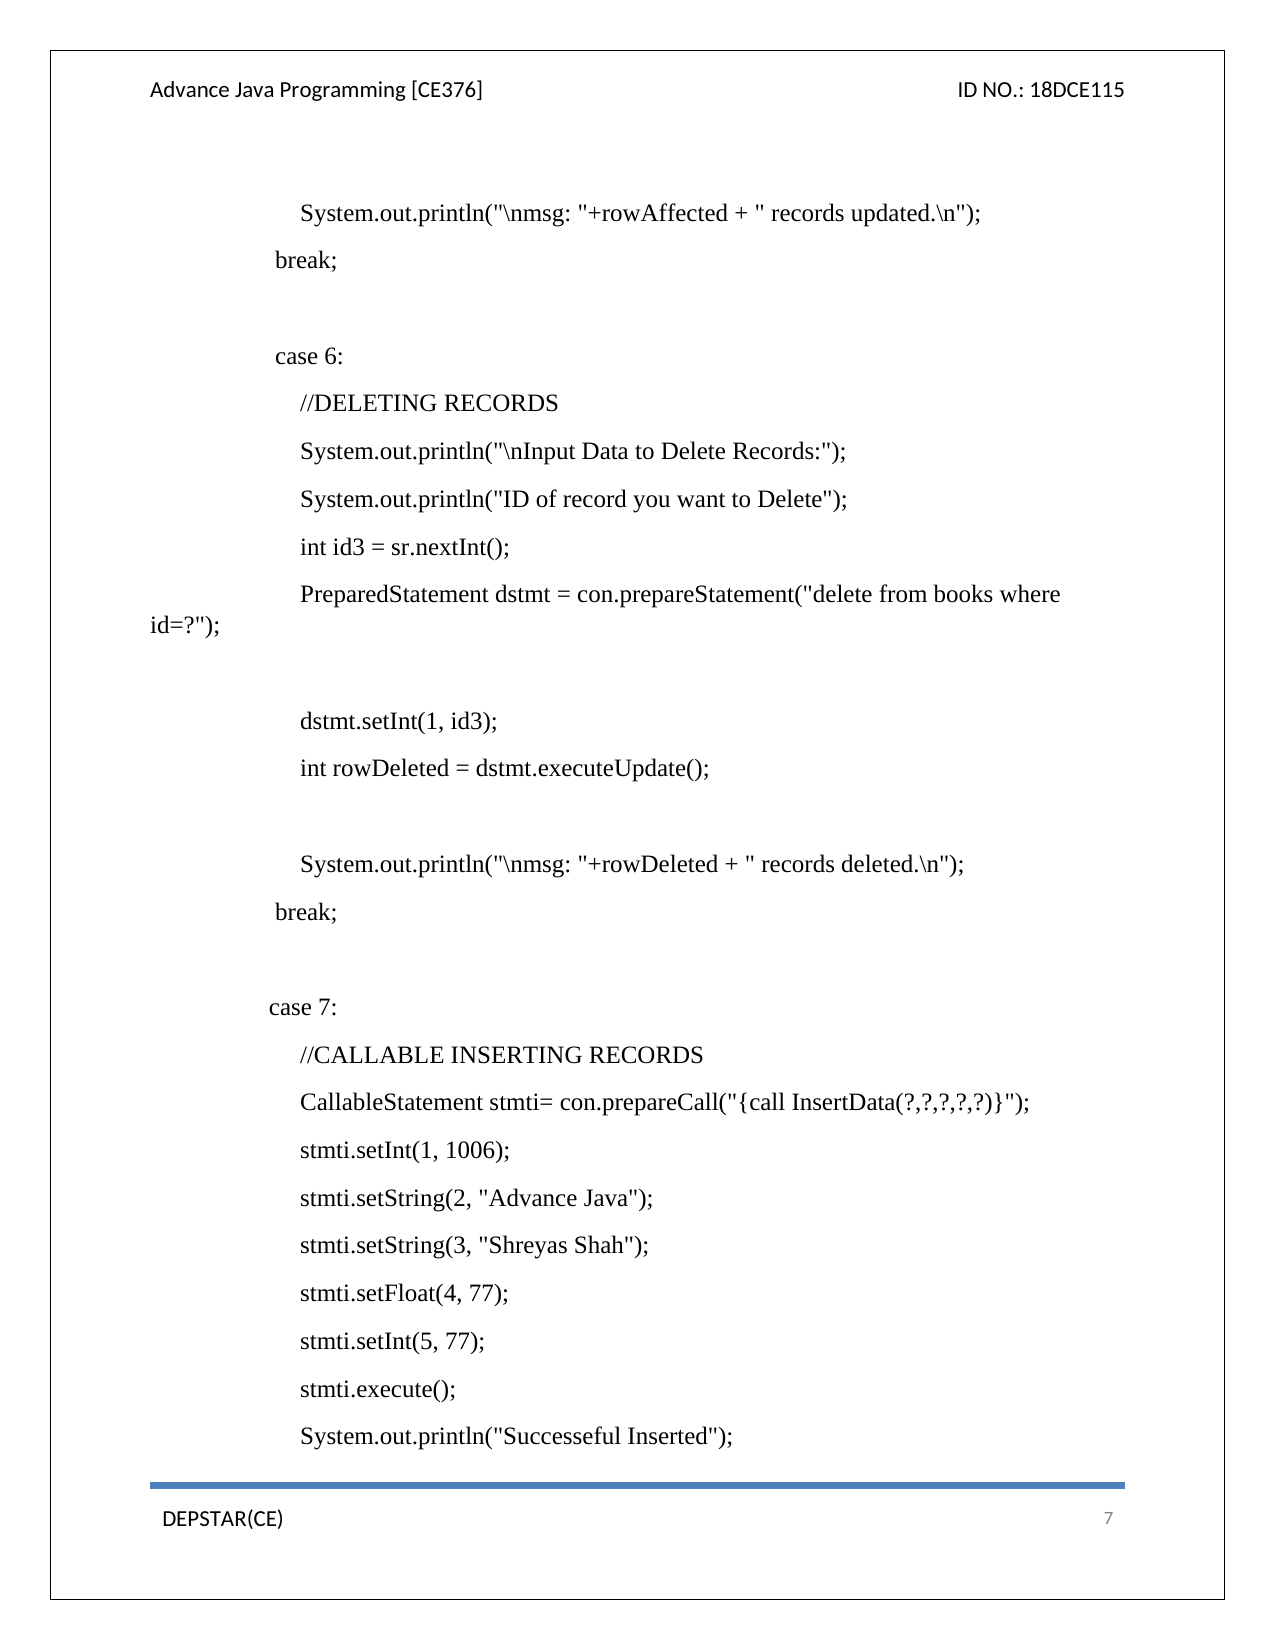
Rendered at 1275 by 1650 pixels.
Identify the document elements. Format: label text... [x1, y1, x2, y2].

text System.out.println("\nmsg: "+rowDeleted + " records deleted.\n"); [150, 849, 1125, 878]
text break; [150, 245, 1125, 274]
text stmti.setString(3, "Shreyas Shah"); [150, 1231, 1125, 1259]
text PreparedStatement dstmt = con.prepareStatement("delete from books where id=?"); [150, 579, 1125, 639]
text stmti.setInt(5, 77); [150, 1326, 1125, 1355]
text case 7: [150, 992, 1125, 1021]
text stmti.setFloat(4, 77); [150, 1278, 1125, 1307]
text break; [150, 897, 1125, 925]
text //CALLABLE INSERTING RECORDS [150, 1040, 1125, 1068]
text stmti.setString(2, "Advance Java"); [150, 1183, 1125, 1212]
text System.out.println("\nInput Data to Delete Records:"); [150, 436, 1125, 465]
text System.out.println("Successeful Inserted"); [150, 1421, 1125, 1450]
text stmti.execute(); [150, 1374, 1125, 1402]
text int rowDeleted = dstmt.executeUpdate(); [150, 753, 1125, 782]
text System.out.println("ID of record you want to Delete"); [150, 484, 1125, 513]
text //DELETING RECORDS [150, 388, 1125, 417]
text int id3 = sr.nextInt(); [150, 532, 1125, 560]
text System.out.println("\nmsg: "+rowAffected + " records updated.\n"); [150, 198, 1125, 226]
text stmti.setInt(1, 1006); [150, 1135, 1125, 1164]
text CallableStatement stmti= con.prepareCall("{call InsertData(?,?,?,?,?)}"); [150, 1087, 1125, 1116]
text dstmt.setInt(1, id3); [150, 706, 1125, 734]
text case 6: [150, 341, 1125, 369]
